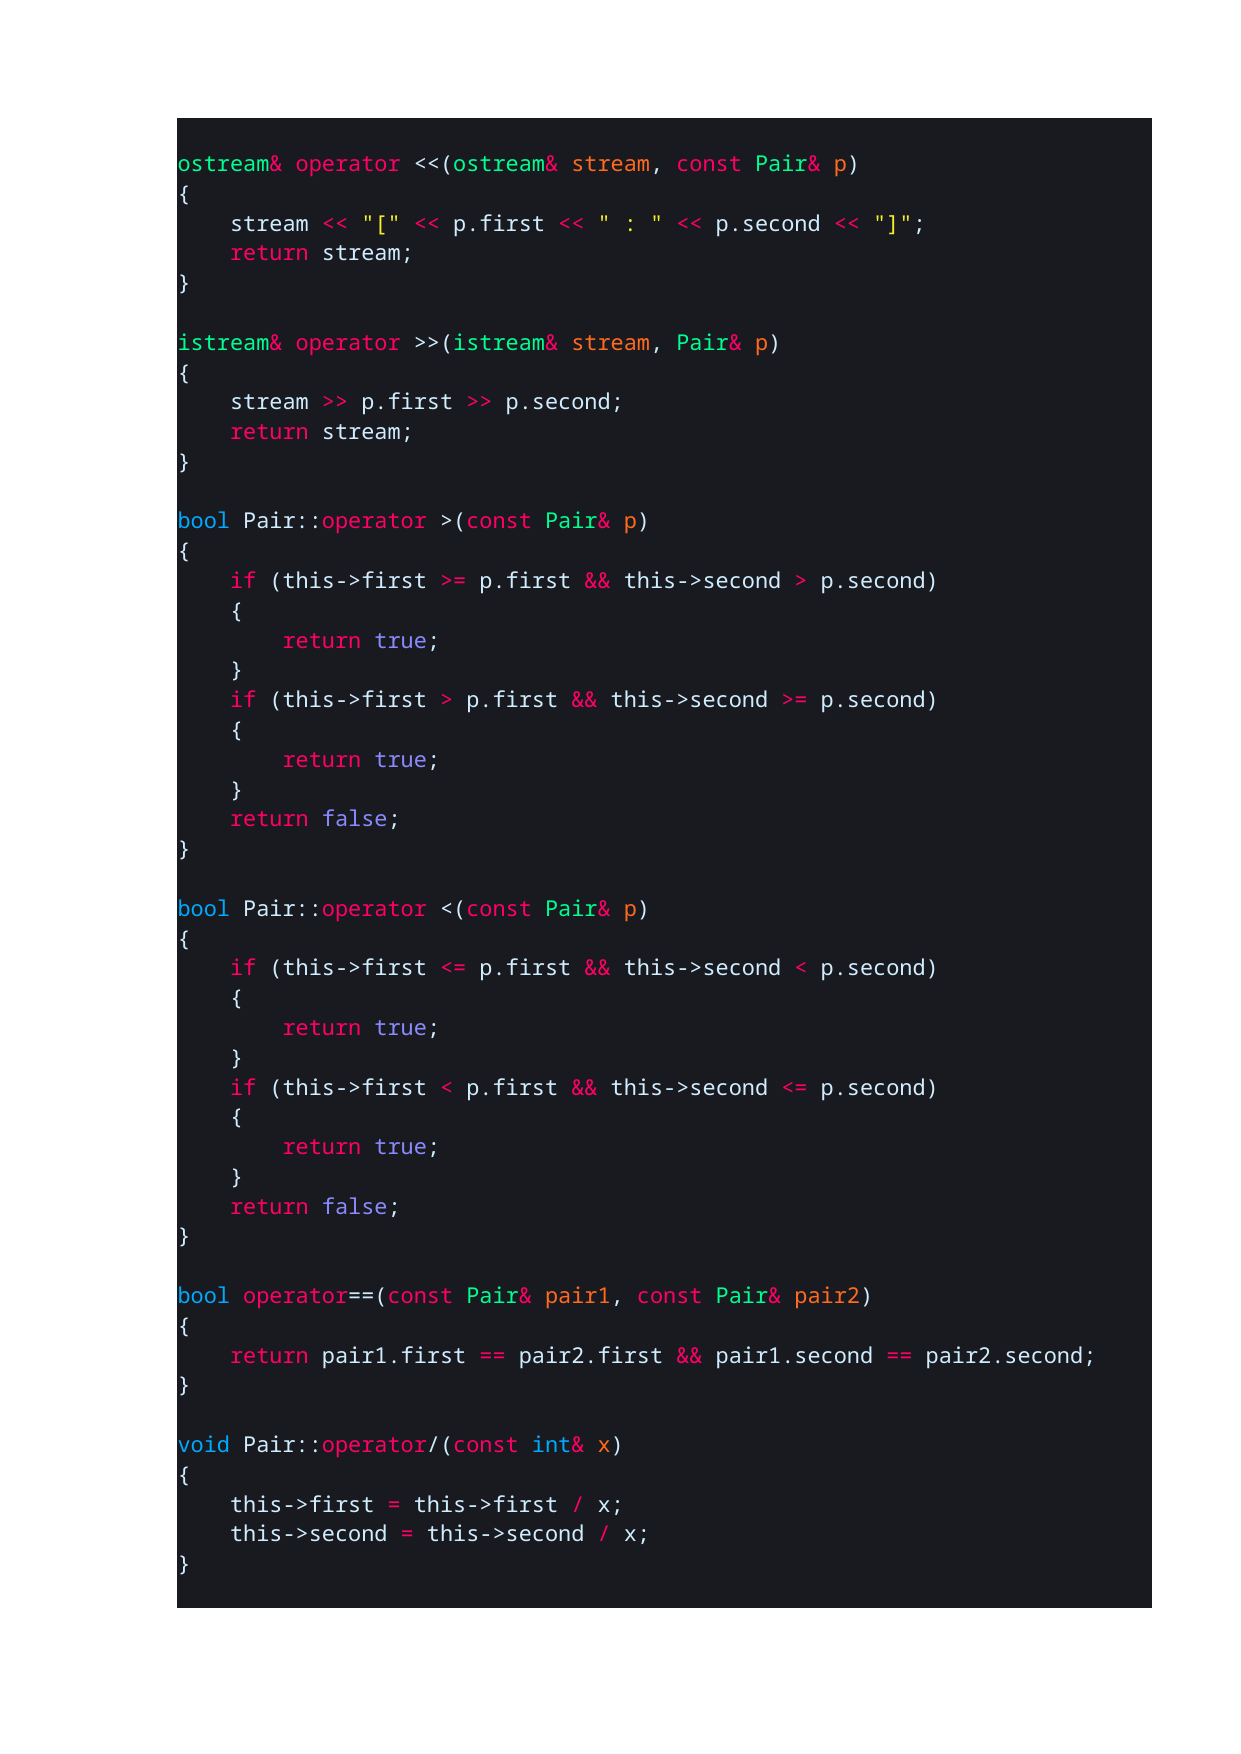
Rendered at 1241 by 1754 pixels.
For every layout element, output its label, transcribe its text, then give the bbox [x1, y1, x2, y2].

text { [177, 535, 1152, 565]
text this->second = this->second / x; [177, 1518, 1152, 1548]
text } [177, 1042, 1152, 1071]
text istream& operator >>(istream& stream, Pair& p) [177, 327, 1152, 356]
text return stream; [177, 416, 1152, 446]
text if (this->first <= p.first && this->second < p.second) [177, 952, 1152, 982]
text } [177, 773, 1152, 803]
text return true; [177, 1131, 1152, 1161]
text { [177, 1310, 1152, 1339]
text { [177, 595, 1152, 624]
text { [177, 178, 1152, 207]
text if (this->first < p.first && this->second <= p.second) [177, 1071, 1152, 1101]
text } [177, 1369, 1152, 1399]
text stream >> p.first >> p.second; [177, 386, 1152, 416]
text } [177, 1548, 1152, 1578]
text return false; [177, 1191, 1152, 1220]
text { [177, 1101, 1152, 1131]
text } [177, 833, 1152, 863]
text } [177, 654, 1152, 684]
text bool operator==(const Pair& pair1, const Pair& pair2) [177, 1280, 1152, 1310]
text return true; [177, 744, 1152, 773]
text { [177, 982, 1152, 1012]
text ostream& operator <<(ostream& stream, const Pair& p) [177, 148, 1152, 178]
text return true; [177, 1012, 1152, 1042]
text { [177, 356, 1152, 386]
text } [177, 1220, 1152, 1250]
text stream << "[" << p.first << " : " << p.second << "]"; [177, 207, 1152, 237]
text if (this->first >= p.first && this->second > p.second) [177, 565, 1152, 595]
text return false; [177, 803, 1152, 833]
text { [177, 922, 1152, 952]
text bool Pair::operator <(const Pair& p) [177, 893, 1152, 922]
text { [177, 1459, 1152, 1488]
text this->first = this->first / x; [177, 1488, 1152, 1518]
text return stream; [177, 237, 1152, 267]
text return pair1.first == pair2.first && pair1.second == pair2.second; [177, 1339, 1152, 1369]
text bool Pair::operator >(const Pair& p) [177, 505, 1152, 535]
text } [177, 267, 1152, 297]
text void Pair::operator/(const int& x) [177, 1429, 1152, 1459]
text } [177, 446, 1152, 476]
text } [177, 1161, 1152, 1191]
text if (this->first > p.first && this->second >= p.second) [177, 684, 1152, 714]
text return true; [177, 624, 1152, 654]
text { [177, 714, 1152, 744]
